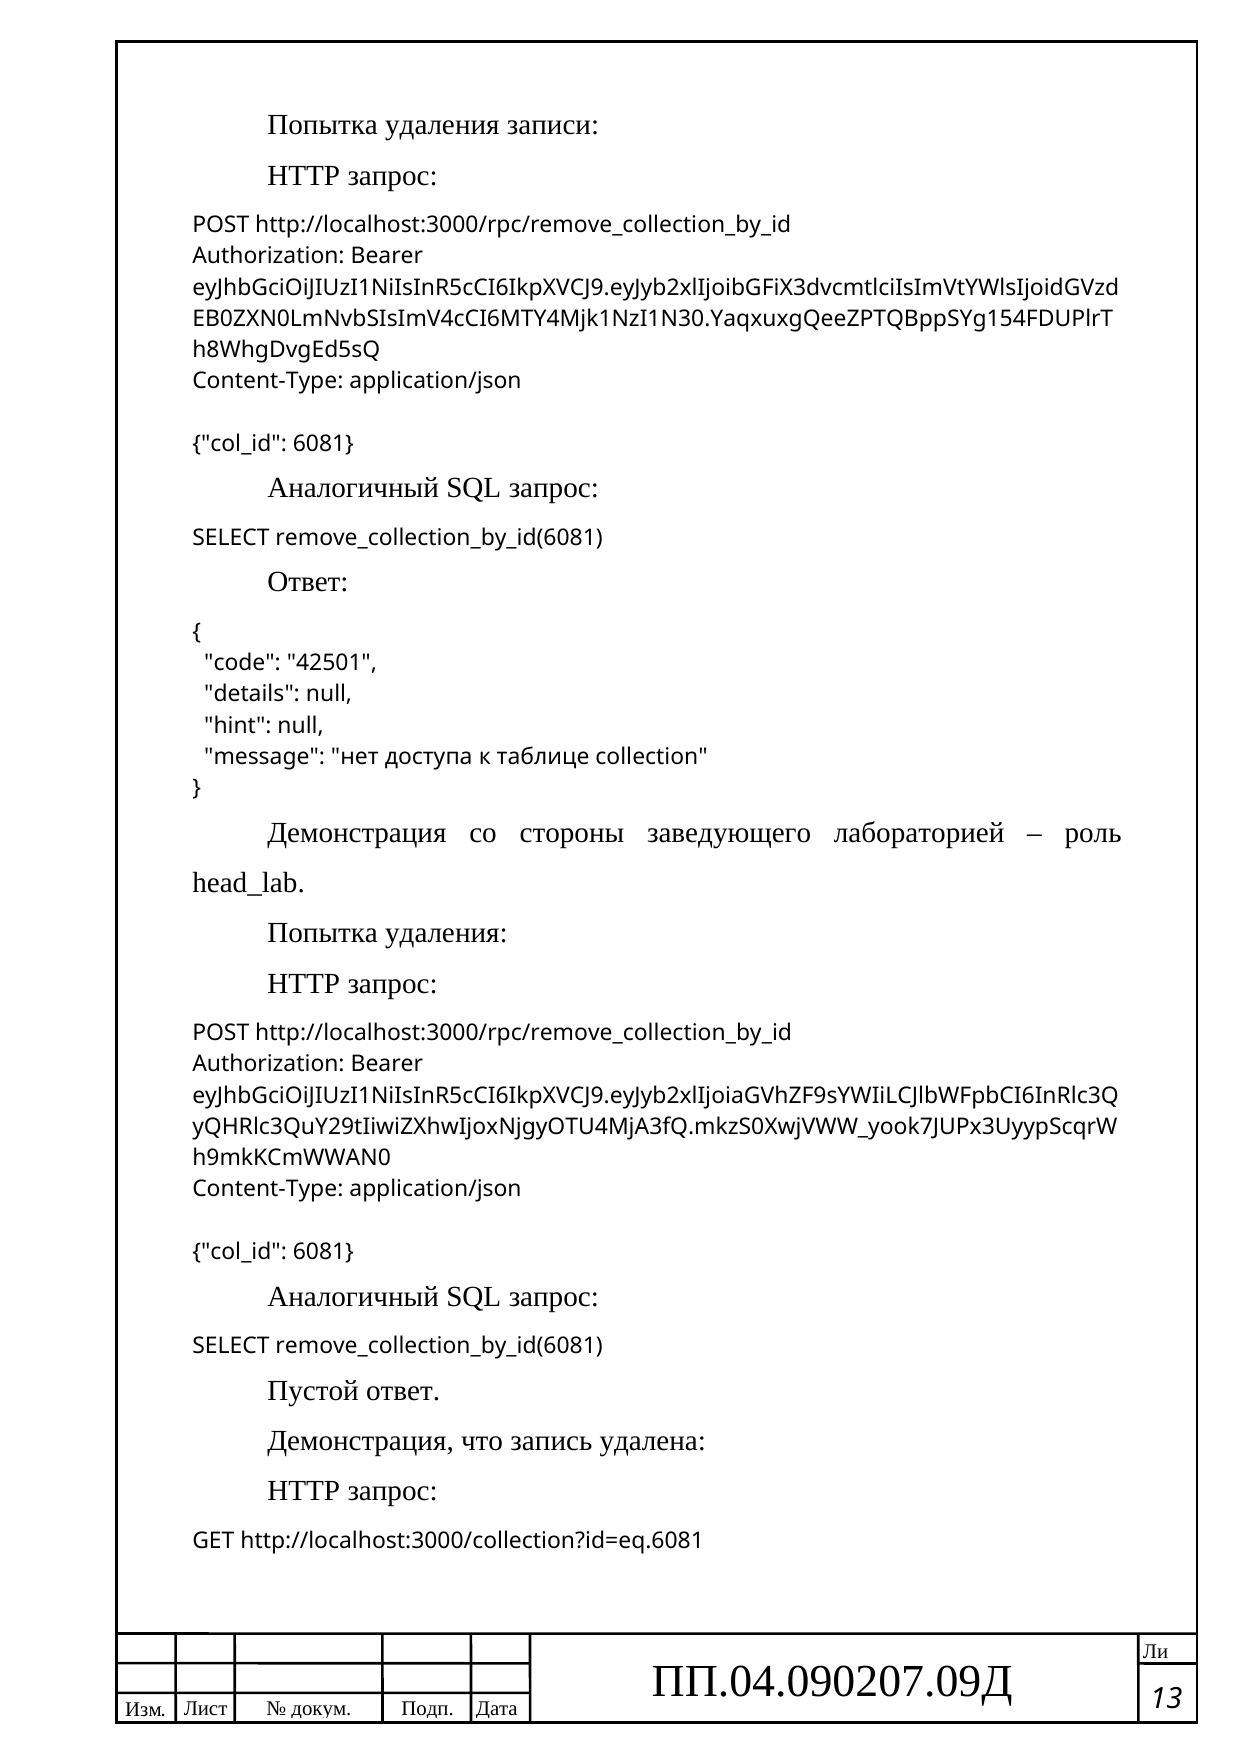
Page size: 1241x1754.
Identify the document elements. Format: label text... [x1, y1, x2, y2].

text Content-Type: application/json [192, 364, 1122, 396]
text SELECT remove_collection_by_id(6081) [192, 521, 1122, 552]
text Authorization: Bearer eyJhbGciOiJIUzI1NiIsInR5cCI6IkpXVCJ9.eyJyb2xlIjoibGFiX3dvcmtlciIsImVtYWlsIjoidGVzdEB0ZXN0LmNvbSIsImV4cCI6MTY4Mjk1NzI1N30.YaqxuxgQeeZPTQBppSYg154FDUPlrTh8WhgDvgEd5sQ [192, 239, 1122, 364]
text POST http://localhost:3000/rpc/remove_collection_by_id [192, 1016, 1122, 1047]
text Попытка удаления записи: [192, 107, 1122, 141]
text } [192, 771, 1122, 802]
text "hint": null, [192, 709, 1122, 740]
text Пустой ответ. [192, 1373, 1122, 1406]
text Демонстрация со стороны заведующего лабораторией – роль head_lab. [192, 815, 1122, 899]
text {"col_id": 6081} [192, 427, 1122, 458]
text Демонстрация, что запись удалена: [192, 1423, 1122, 1457]
text POST http://localhost:3000/rpc/remove_collection_by_id [192, 208, 1122, 239]
text Ответ: [192, 564, 1122, 598]
text HTTP запрос: [192, 966, 1122, 999]
text Аналогичный SQL запрос: [192, 1279, 1122, 1312]
text Попытка удаления: [192, 916, 1122, 949]
text Authorization: Bearer eyJhbGciOiJIUzI1NiIsInR5cCI6IkpXVCJ9.eyJyb2xlIjoiaGVhZF9sYWIiLCJlbWFpbCI6InRlc3QyQHRlc3QuY29tIiwiZXhwIjoxNjgyOTU4MjA3fQ.mkzS0XwjVWW_yook7JUPx3UyypScqrWh9mkKCmWWAN0 [192, 1047, 1122, 1172]
text {"col_id": 6081} [192, 1235, 1122, 1266]
text { [192, 615, 1122, 646]
text HTTP запрос: [192, 1473, 1122, 1507]
text Аналогичный SQL запрос: [192, 471, 1122, 504]
text "message": "нет доступа к таблице collection" [192, 740, 1122, 771]
text "details": null, [192, 677, 1122, 709]
text SELECT remove_collection_by_id(6081) [192, 1329, 1122, 1360]
text HTTP запрос: [192, 158, 1122, 191]
text Content-Type: application/json [192, 1172, 1122, 1204]
text "code": "42501", [192, 646, 1122, 677]
text GET http://localhost:3000/collection?id=eq.6081 [192, 1524, 1122, 1555]
